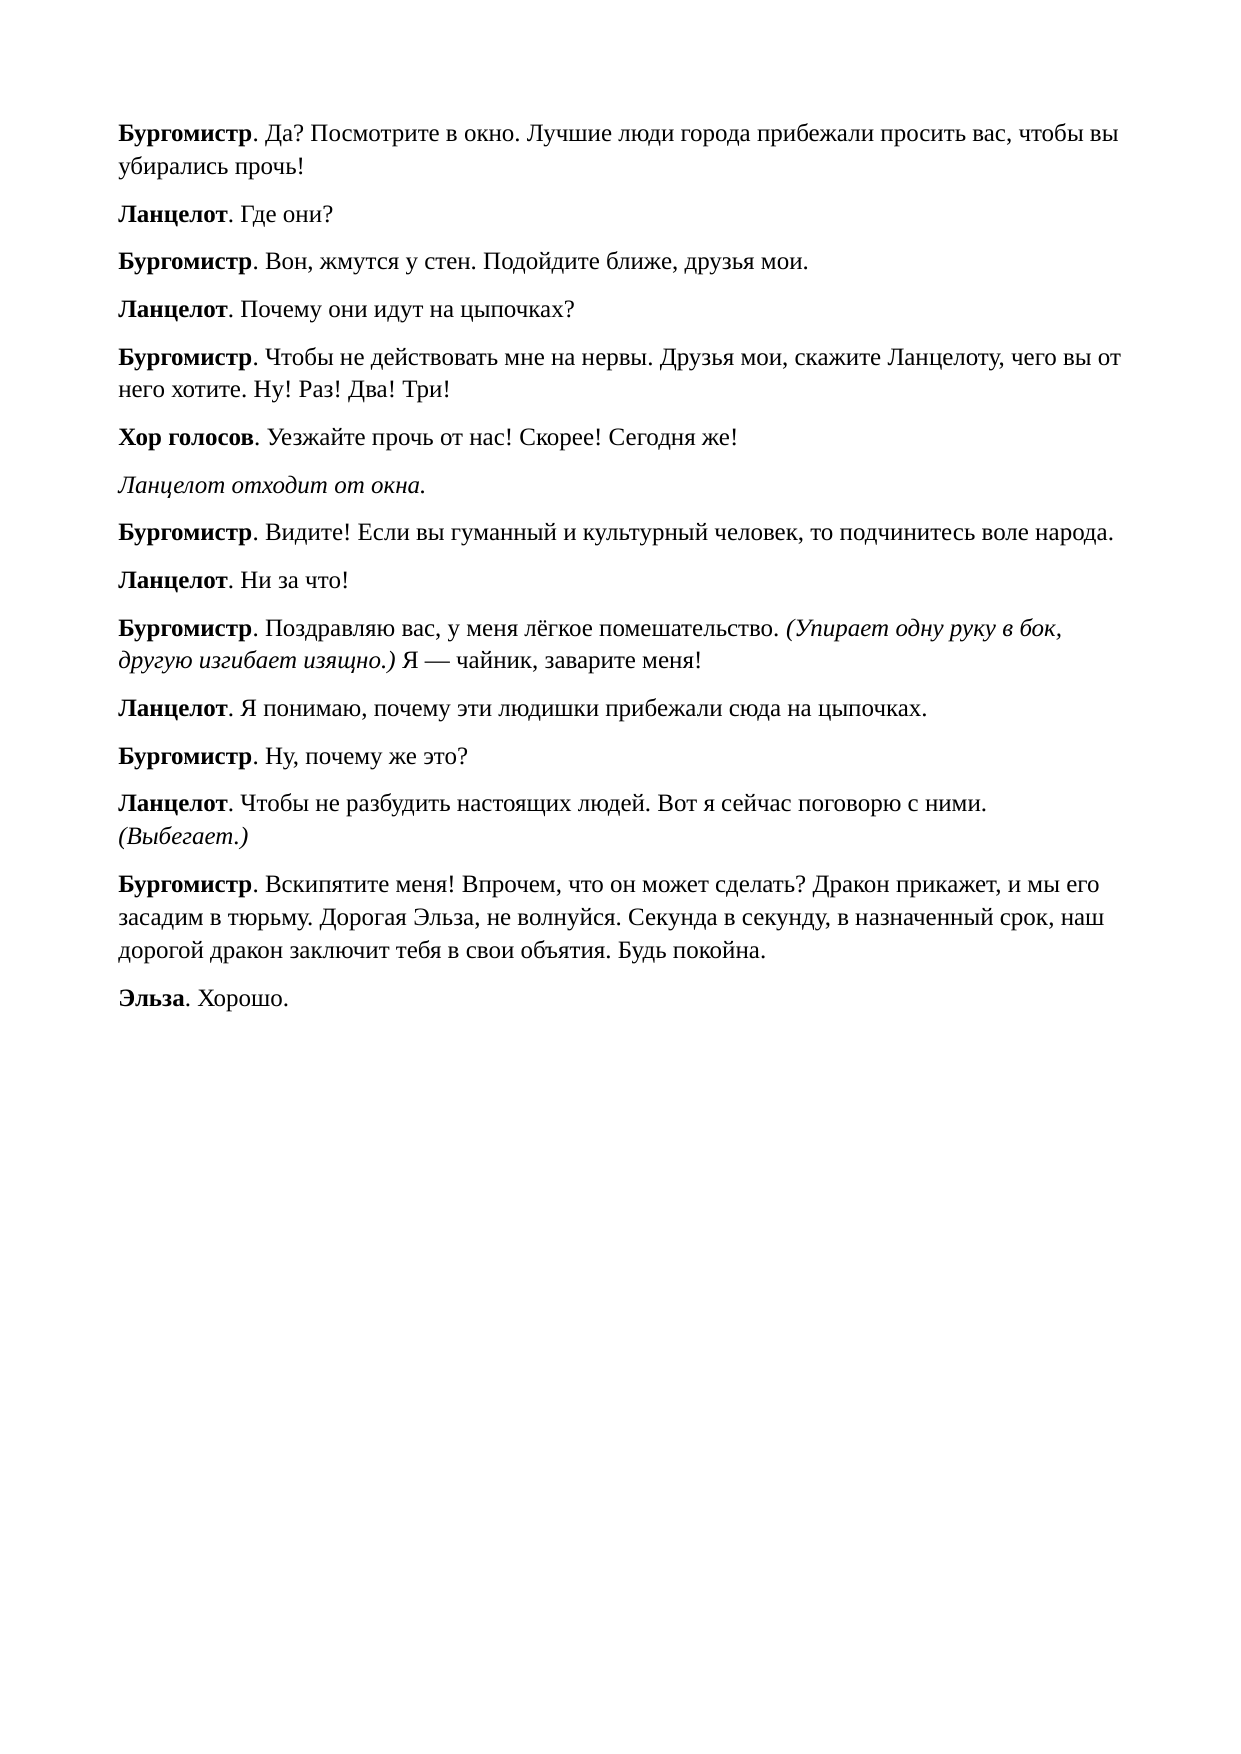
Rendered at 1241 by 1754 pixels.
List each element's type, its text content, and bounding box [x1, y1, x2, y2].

text Бургомистр. Видите! Если вы гуманный и культурный человек, то подчинитесь воле народа. [118, 517, 1122, 546]
text Ланцелот. Где они? [118, 199, 1122, 227]
text Хор голосов. Уезжайте прочь от нас! Скорее! Сегодня же! [118, 422, 1122, 451]
text Ланцелот. Ни за что! [118, 565, 1122, 594]
text Бургомистр. Вскипятите меня! Впрочем, что он может сделать? Дракон прикажет, и мы его засадим в тюрьму. Дорогая Эльза, не волнуйся. Секунда в секунду, в назначенный срок, наш дорогой дракон заключит тебя в свои объятия. Будь покойна. [118, 869, 1122, 964]
text Эльза. Хорошо. [118, 983, 1122, 1011]
text Бургомистр. Вон, жмутся у стен. Подойдите ближе, друзья мои. [118, 246, 1122, 275]
text Ланцелот. Я понимаю, почему эти людишки прибежали сюда на цыпочках. [118, 693, 1122, 722]
text Бургомистр. Да? Посмотрите в окно. Лучшие люди города прибежали просить вас, чтобы вы убирались прочь! [118, 118, 1122, 180]
text Ланцелот. Почему они идут на цыпочках? [118, 294, 1122, 323]
text Бургомистр. Поздравляю вас, у меня лёгкое помешательство. (Упирает одну руку в бок, другую изгибает изящно.) Я — чайник, заварите меня! [118, 613, 1122, 674]
text Бургомистр. Ну, почему же это? [118, 741, 1122, 769]
text Ланцелот отходит от окна. [118, 470, 1122, 498]
text Ланцелот. Чтобы не разбудить настоящих людей. Вот я сейчас поговорю с ними. (Выбегает.) [118, 788, 1122, 850]
text Бургомистр. Чтобы не действовать мне на нервы. Друзья мои, скажите Ланцелоту, чего вы от него хотите. Ну! Раз! Два! Три! [118, 342, 1122, 403]
